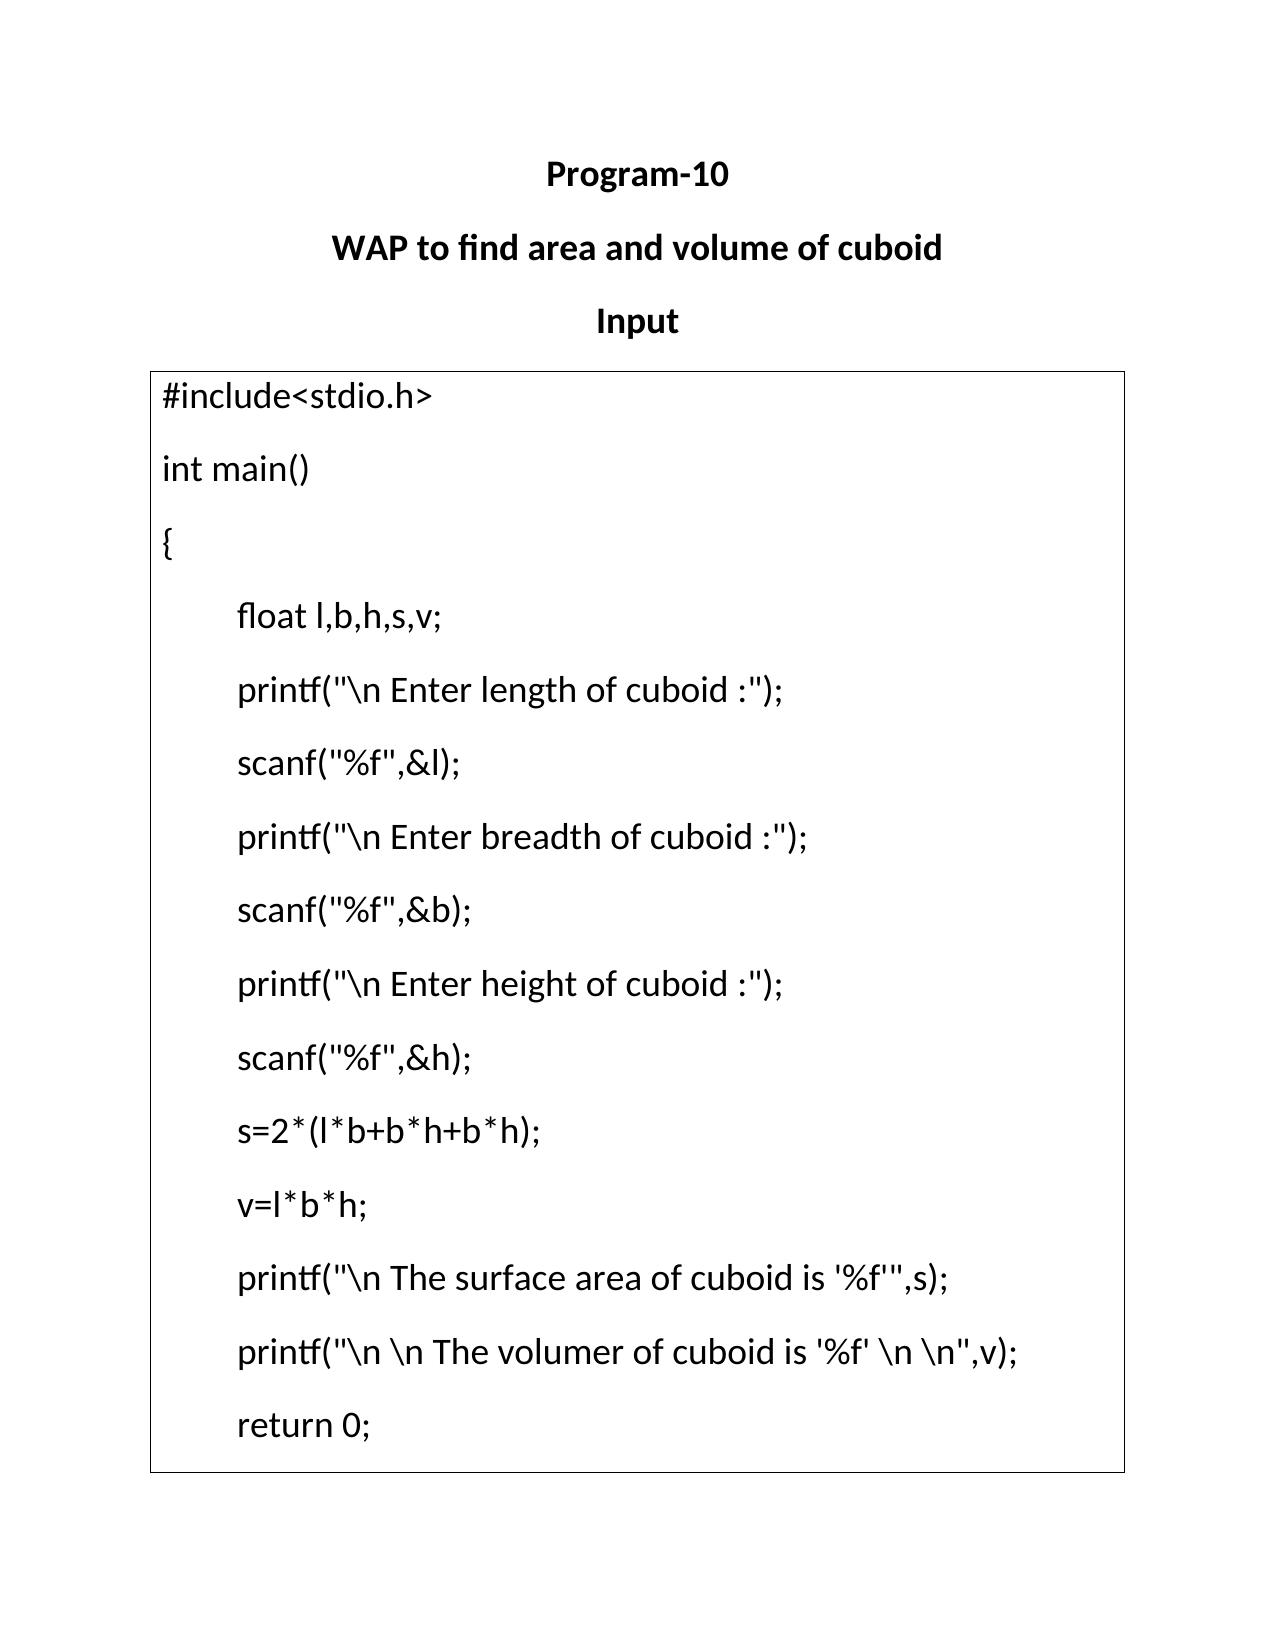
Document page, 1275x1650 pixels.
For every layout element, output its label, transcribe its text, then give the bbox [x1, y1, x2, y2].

text WAP to find area and volume of cuboid [150, 223, 1125, 269]
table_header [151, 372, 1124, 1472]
text Program-10 [150, 150, 1125, 196]
text Input [150, 297, 1125, 343]
